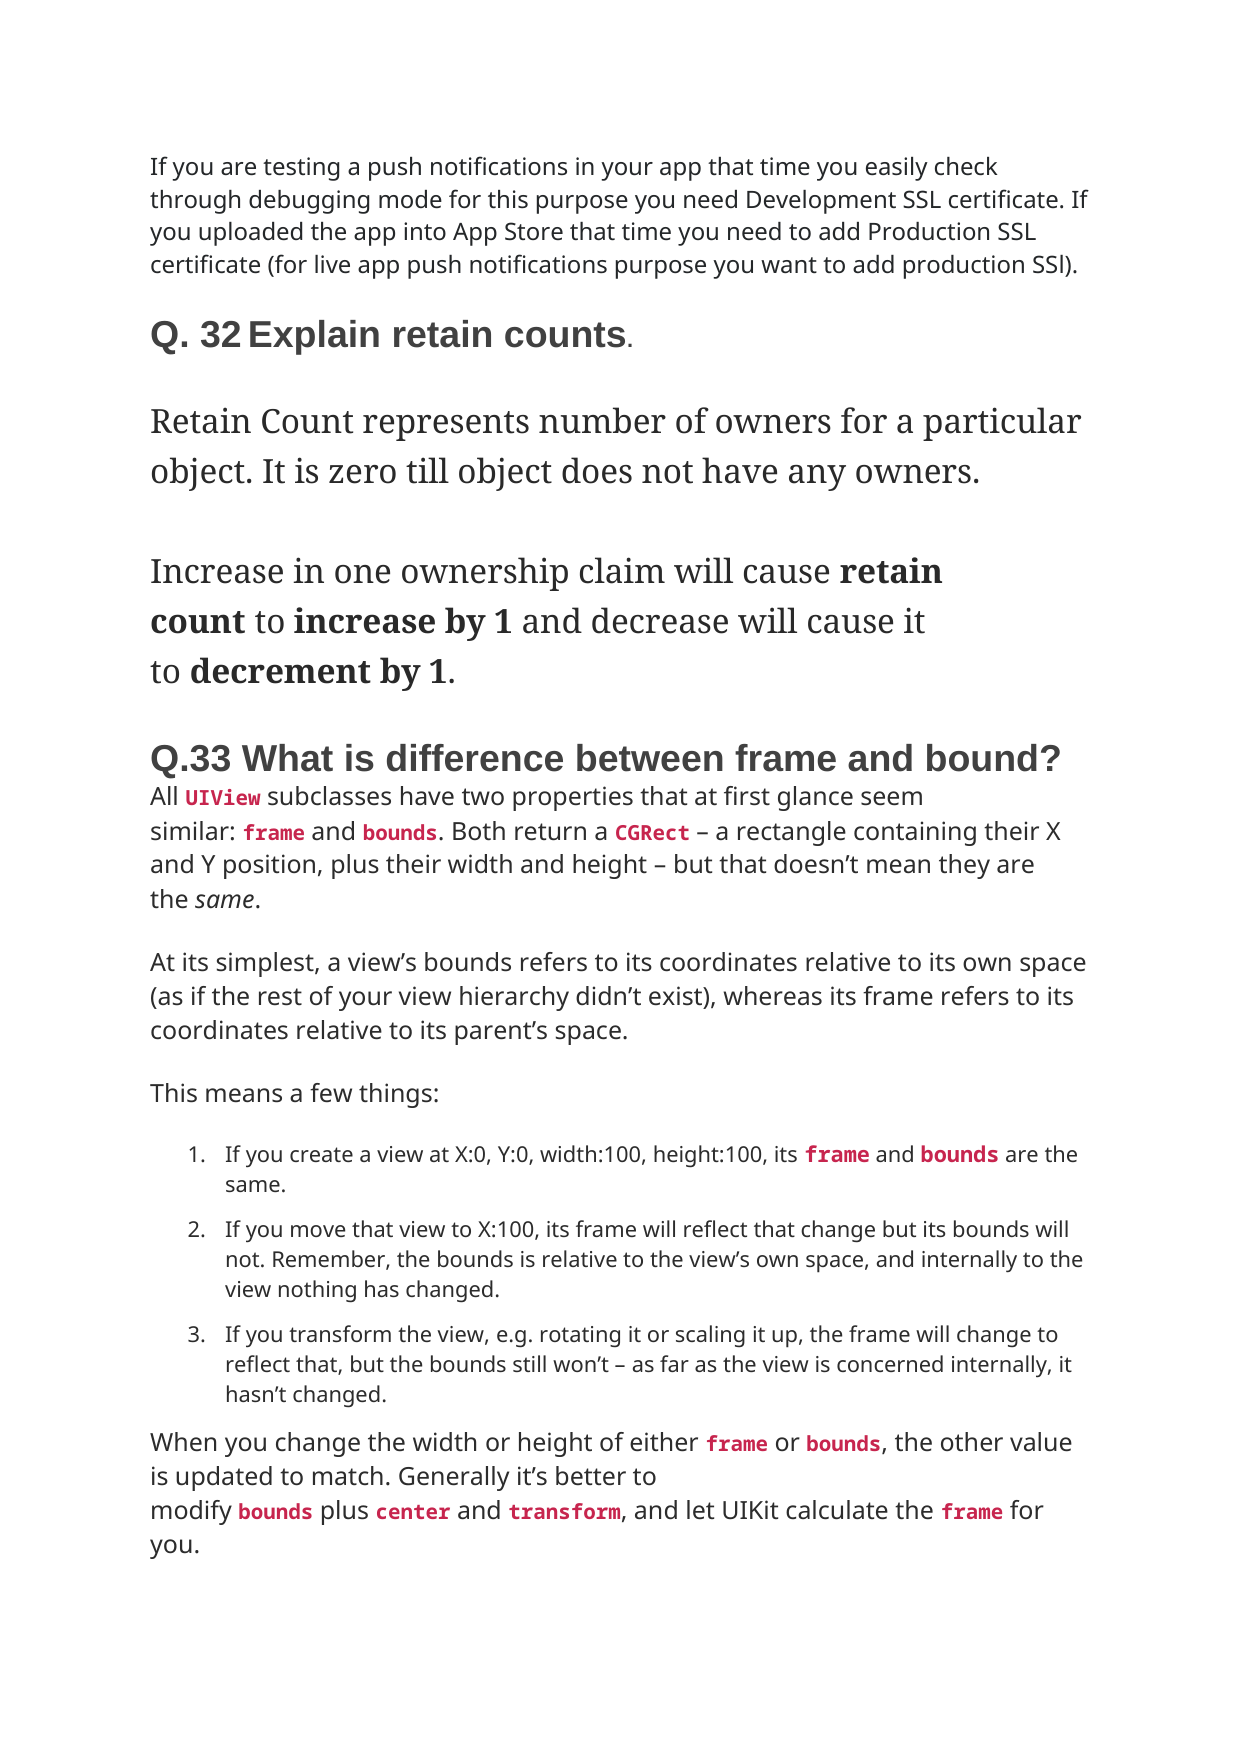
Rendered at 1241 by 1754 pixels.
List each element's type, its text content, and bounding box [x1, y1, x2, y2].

list If you move that view to X:100, its frame will reflect that change but its bounds will not. Remember, the bounds is relative to the view’s own space, and internally to the view nothing has changed. [187, 1214, 1090, 1304]
text All UIView subclasses have two properties that at first glance seem similar: frame and bounds. Both return a CGRect – a rectangle containing their X and Y position, plus their width and height – but that doesn’t mean they are the same. [150, 779, 1090, 915]
text This means a few things: [150, 1076, 1090, 1110]
text Q. 32 Explain retain counts. [150, 312, 1090, 355]
text Retain Count represents number of owners for a particular object. It is zero till object does not have any owners. [150, 393, 1090, 493]
list If you create a view at X:0, Y:0, width:100, height:100, its frame and bounds are the same. [187, 1139, 1090, 1199]
text Q.33 What is difference between frame and bound? [150, 736, 1090, 779]
text When you change the width or height of either frame or bounds, the other value is updated to match. Generally it’s better to modify bounds plus center and transform, and let UIKit calculate the frame for you. [150, 1424, 1090, 1561]
text Increase in one ownership claim will cause retain count to increase by 1 and decrease will cause it to decrement by 1. [150, 543, 1090, 693]
text At its simplest, a view’s bounds refers to its coordinates relative to its own space (as if the rest of your view hierarchy didn’t exist), whereas its frame refers to its coordinates relative to its parent’s space. [150, 944, 1090, 1047]
text If you are testing a push notifications in your app that time you easily check through debugging mode for this purpose you need Development SSL certificate. If you uploaded the app into App Store that time you need to add Production SSL certificate (for live app push notifications purpose you want to add production SSl). [150, 150, 1090, 280]
list If you transform the view, e.g. rotating it or scaling it up, the frame will change to reflect that, but the bounds still won’t – as far as the view is concerned internally, it hasn’t changed. [187, 1319, 1090, 1409]
